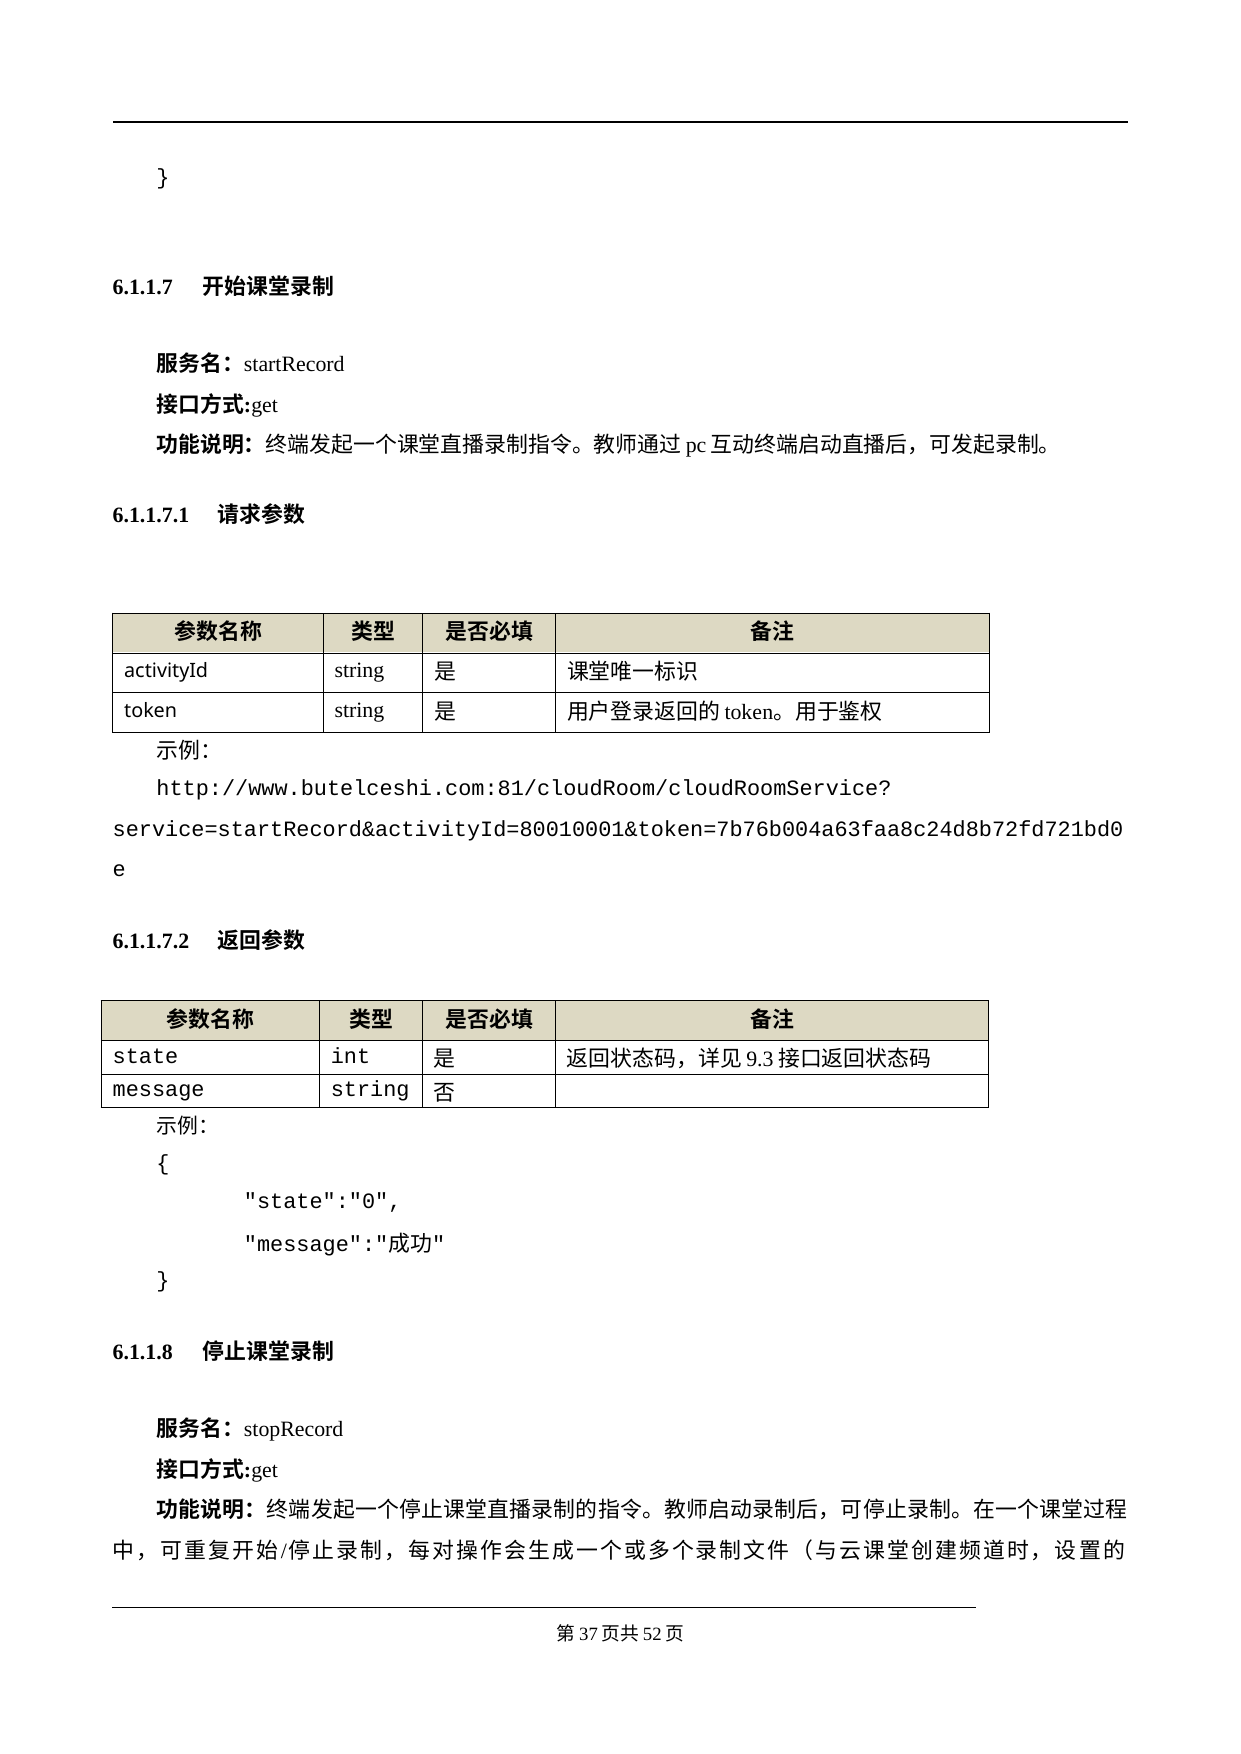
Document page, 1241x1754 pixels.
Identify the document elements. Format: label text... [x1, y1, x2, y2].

table_header 备注 [556, 1001, 988, 1040]
text 接口方式:get [112, 386, 1128, 419]
table_header 类型 [320, 1001, 422, 1040]
table_cell token [113, 693, 323, 732]
subtitle 停止课堂录制 [112, 1333, 1128, 1366]
table_header 备注 [556, 614, 989, 652]
subtitle 开始课堂录制 [112, 268, 1128, 301]
text 示例： [112, 733, 1128, 766]
text 示例： [112, 1108, 1128, 1141]
table_cell state [102, 1041, 319, 1073]
table_cell 课堂唯一标识 [556, 654, 989, 692]
table_cell [556, 1075, 988, 1107]
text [112, 1492, 1128, 1565]
table_cell 是 [423, 1041, 555, 1073]
table_cell string [324, 693, 422, 732]
table_header 类型 [324, 614, 422, 652]
text 服务名：startRecord [112, 346, 1128, 378]
text { [112, 1148, 1128, 1181]
text http://www.butelceshi.com:81/cloudRoom/cloudRoomService?service=startRecord&activityId=80010001&token=7b76b004a63faa8c24d8b72fd721bd0e [112, 773, 1128, 887]
table_cell activityId [113, 654, 323, 692]
table_cell message [102, 1075, 319, 1107]
text "state":"0", [112, 1187, 1128, 1219]
table_cell string [320, 1075, 422, 1107]
table_header 参数名称 [102, 1001, 319, 1040]
subtitle 请求参数 [112, 496, 1128, 529]
subtitle 返回参数 [112, 923, 1128, 955]
table_cell int [320, 1041, 422, 1073]
table_cell string [324, 654, 422, 692]
text } [112, 1266, 1128, 1298]
table_cell 是 [423, 654, 555, 692]
table_header 是否必填 [423, 614, 555, 652]
table_cell 否 [423, 1075, 555, 1107]
text 功能说明：终端发起一个课堂直播录制指令。教师通过pc互动终端启动直播后，可发起录制。 [112, 427, 1128, 459]
table_cell 用户登录返回的token。用于鉴权 [556, 693, 989, 732]
text } [112, 162, 1128, 194]
table_header 参数名称 [113, 614, 323, 652]
text 接口方式:get [112, 1451, 1128, 1484]
table_cell 是 [423, 693, 555, 732]
table_cell 返回状态码，详见9.3接口返回状态码 [556, 1041, 988, 1073]
table_header 是否必填 [423, 1001, 555, 1040]
text "message":"成功" [112, 1225, 1128, 1258]
text 服务名：stopRecord [112, 1411, 1128, 1443]
